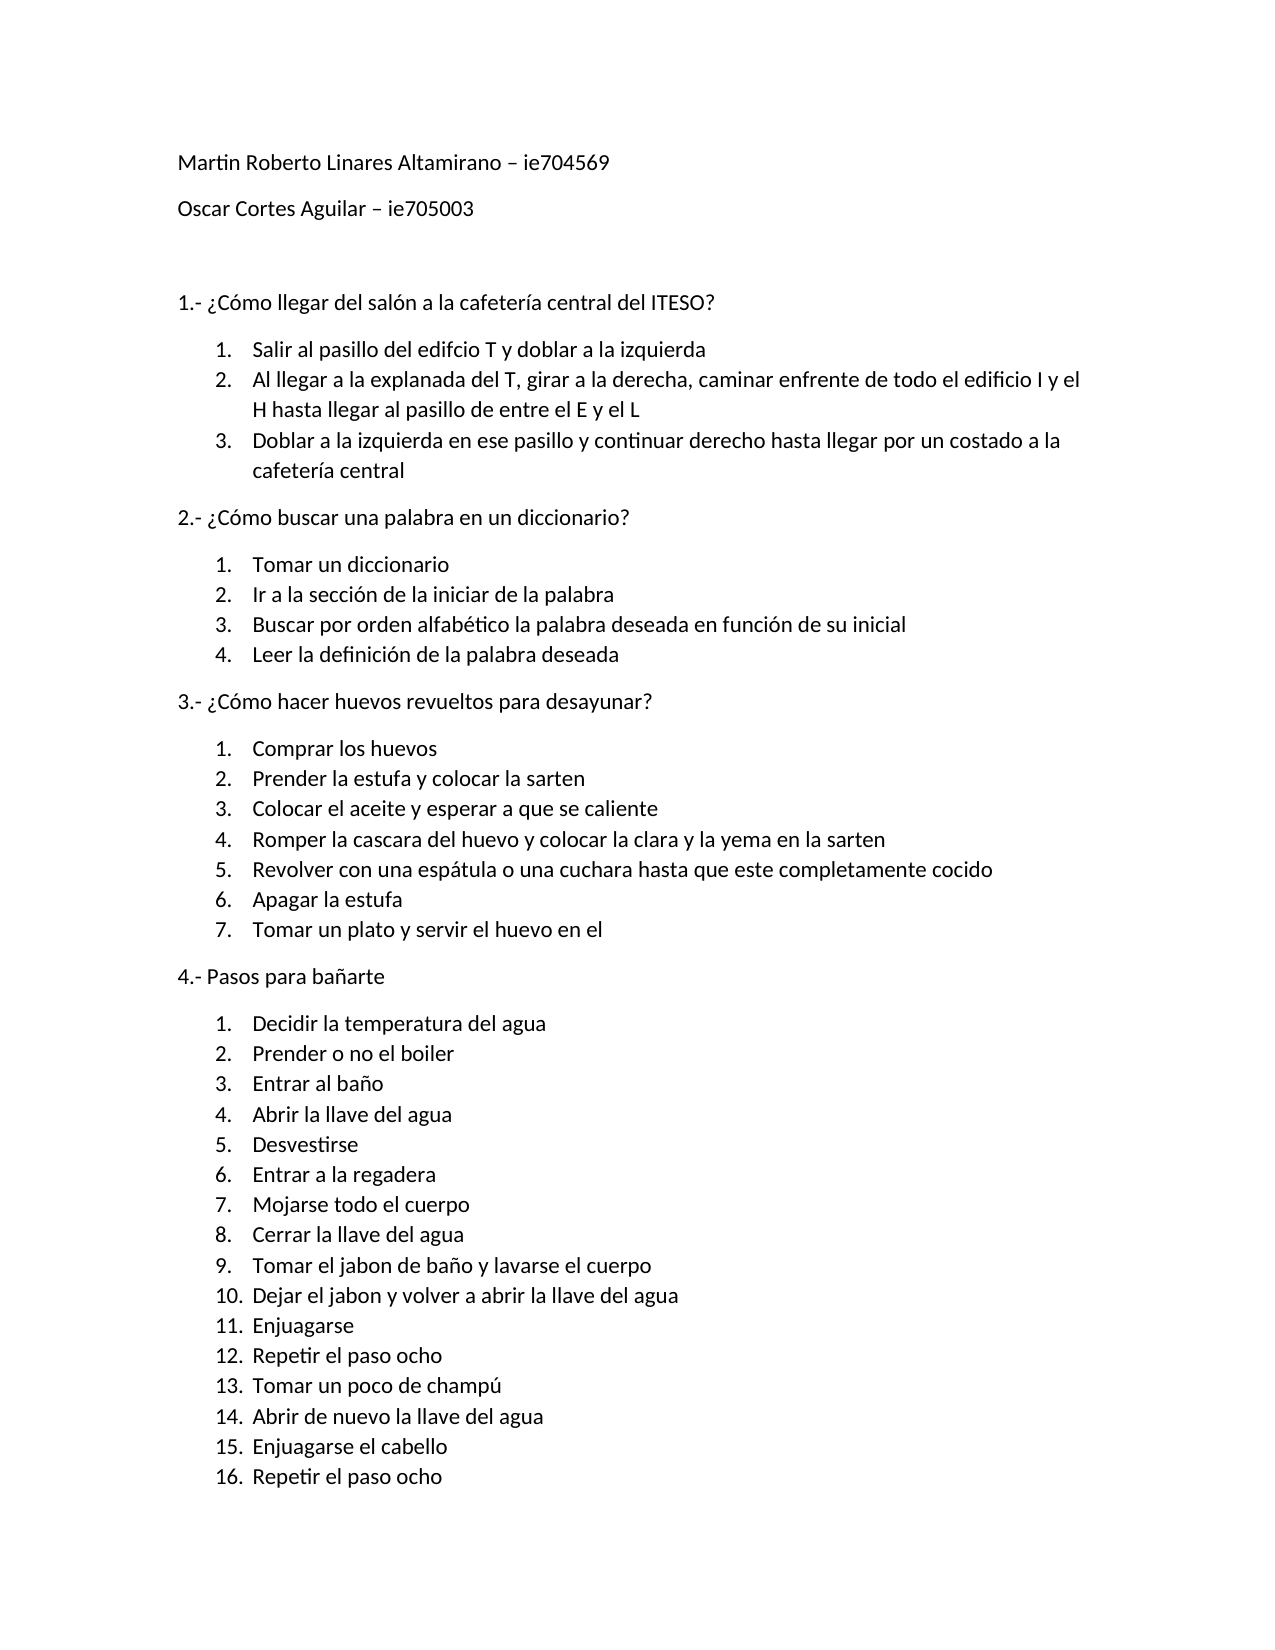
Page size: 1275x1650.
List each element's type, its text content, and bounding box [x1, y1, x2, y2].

list Repetir el paso ocho [215, 1341, 1098, 1369]
list Tomar un plato y servir el huevo en el [215, 915, 1098, 943]
list Entrar al baño [215, 1069, 1098, 1097]
list Colocar el aceite y esperar a que se caliente [215, 794, 1098, 822]
list Leer la definición de la palabra deseada [215, 640, 1098, 668]
list Cerrar la llave del agua [215, 1221, 1098, 1248]
text 4.- Pasos para bañarte [177, 962, 1098, 990]
list Enjuagarse el cabello [215, 1432, 1098, 1460]
list Ir a la sección de la iniciar de la palabra [215, 580, 1098, 608]
list Entrar a la regadera [215, 1160, 1098, 1188]
list Tomar el jabon de baño y lavarse el cuerpo [215, 1251, 1098, 1279]
list Prender o no el boiler [215, 1039, 1098, 1067]
list Mojarse todo el cuerpo [215, 1190, 1098, 1218]
list Desvestirse [215, 1130, 1098, 1158]
text 2.- ¿Cómo buscar una palabra en un diccionario? [177, 503, 1098, 531]
text Martin Roberto Linares Altamirano – ie704569 [177, 148, 1098, 176]
text Oscar Cortes Aguilar – ie705003 [177, 194, 1098, 222]
list Revolver con una espátula o una cuchara hasta que este completamente cocido [215, 855, 1098, 883]
list Dejar el jabon y volver a abrir la llave del agua [215, 1281, 1098, 1309]
list Doblar a la izquierda en ese pasillo y continuar derecho hasta llegar por un costado a la cafetería central [215, 426, 1098, 484]
list Romper la cascara del huevo y colocar la clara y la yema en la sarten [215, 825, 1098, 853]
list Tomar un diccionario [215, 550, 1098, 578]
list Prender la estufa y colocar la sarten [215, 764, 1098, 792]
list Buscar por orden alfabético la palabra deseada en función de su inicial [215, 610, 1098, 638]
list Apagar la estufa [215, 885, 1098, 913]
list Abrir de nuevo la llave del agua [215, 1402, 1098, 1430]
list Repetir el paso ocho [215, 1462, 1098, 1490]
text 3.- ¿Cómo hacer huevos revueltos para desayunar? [177, 687, 1098, 715]
list Decidir la temperatura del agua [215, 1009, 1098, 1037]
list Comprar los huevos [215, 734, 1098, 762]
list Al llegar a la explanada del T, girar a la derecha, caminar enfrente de todo el edificio I y el H hasta llegar al pasillo de entre el E y el L [215, 365, 1098, 423]
list Salir al pasillo del edifcio T y doblar a la izquierda [215, 335, 1098, 363]
list Abrir la llave del agua [215, 1100, 1098, 1128]
text 1.- ¿Cómo llegar del salón a la cafetería central del ITESO? [177, 288, 1098, 316]
list Tomar un poco de champú [215, 1372, 1098, 1399]
list Enjuagarse [215, 1311, 1098, 1339]
